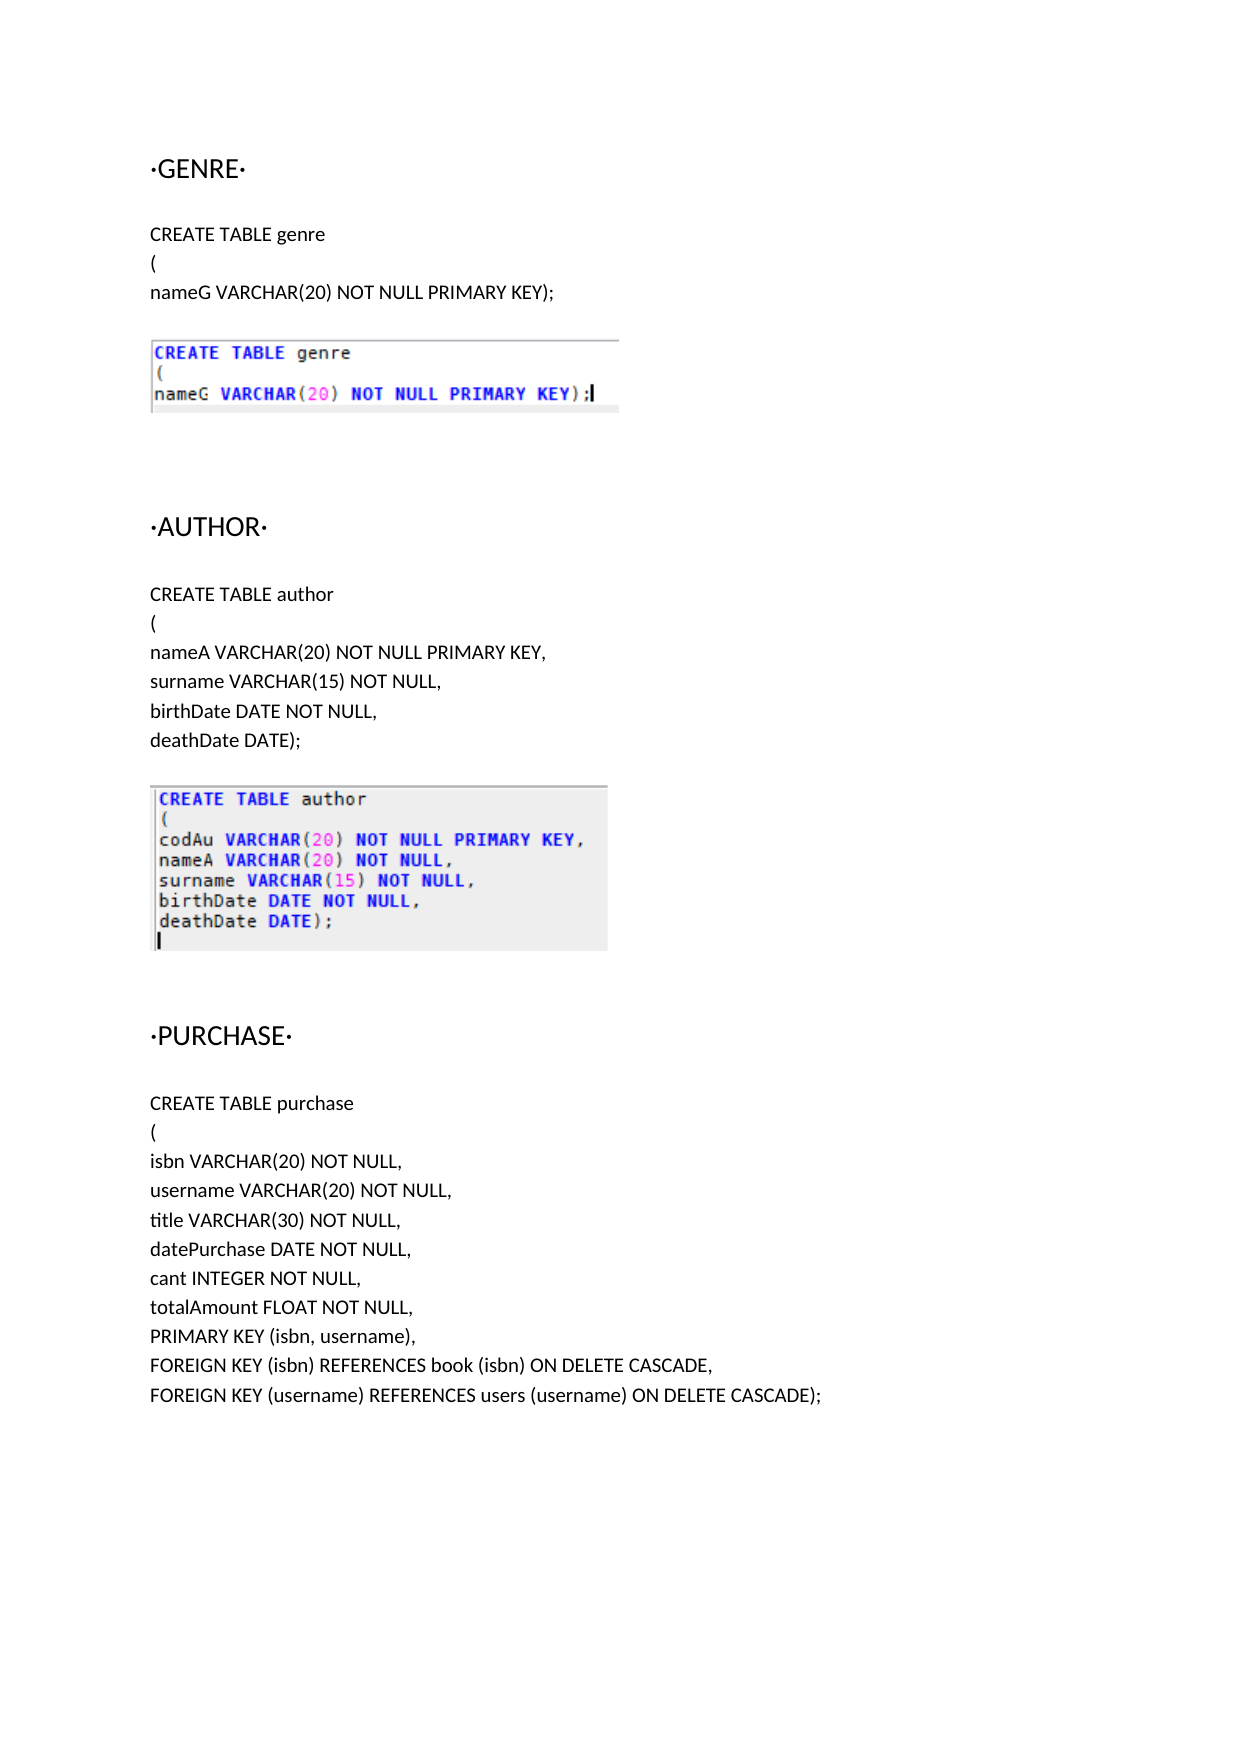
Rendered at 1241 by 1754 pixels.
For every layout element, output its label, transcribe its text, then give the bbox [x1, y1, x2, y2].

text isbn VARCHAR(20) NOT NULL, [150, 1148, 1090, 1174]
text ( [150, 1119, 1090, 1145]
text CREATE TABLE genre [150, 221, 1090, 246]
text deathDate DATE); [150, 727, 1090, 752]
text PRIMARY KEY (isbn, username), [150, 1323, 1090, 1349]
text ( [150, 610, 1090, 636]
text FOREIGN KEY (username) REFERENCES users (username) ON DELETE CASCADE); [150, 1382, 1090, 1407]
title ·GENRE· [150, 150, 1090, 186]
text title VARCHAR(30) NOT NULL, [150, 1207, 1090, 1232]
text username VARCHAR(20) NOT NULL, [150, 1178, 1090, 1203]
text nameA VARCHAR(20) NOT NULL PRIMARY KEY, [150, 639, 1090, 665]
text FOREIGN KEY (isbn) REFERENCES book (isbn) ON DELETE CASCADE, [150, 1353, 1090, 1378]
title ·PURCHASE· [150, 1017, 1090, 1052]
text totalAmount FLOAT NOT NULL, [150, 1294, 1090, 1320]
text nameG VARCHAR(20) NOT NULL PRIMARY KEY); [150, 279, 1090, 305]
text ( [150, 250, 1090, 276]
picture [150, 785, 608, 951]
picture [150, 337, 619, 413]
text surname VARCHAR(15) NOT NULL, [150, 669, 1090, 694]
text datePurchase DATE NOT NULL, [150, 1236, 1090, 1261]
text CREATE TABLE purchase [150, 1090, 1090, 1116]
text cant INTEGER NOT NULL, [150, 1265, 1090, 1291]
text CREATE TABLE author [150, 581, 1090, 607]
text birthDate DATE NOT NULL, [150, 698, 1090, 723]
title ·AUTHOR· [150, 508, 1090, 543]
